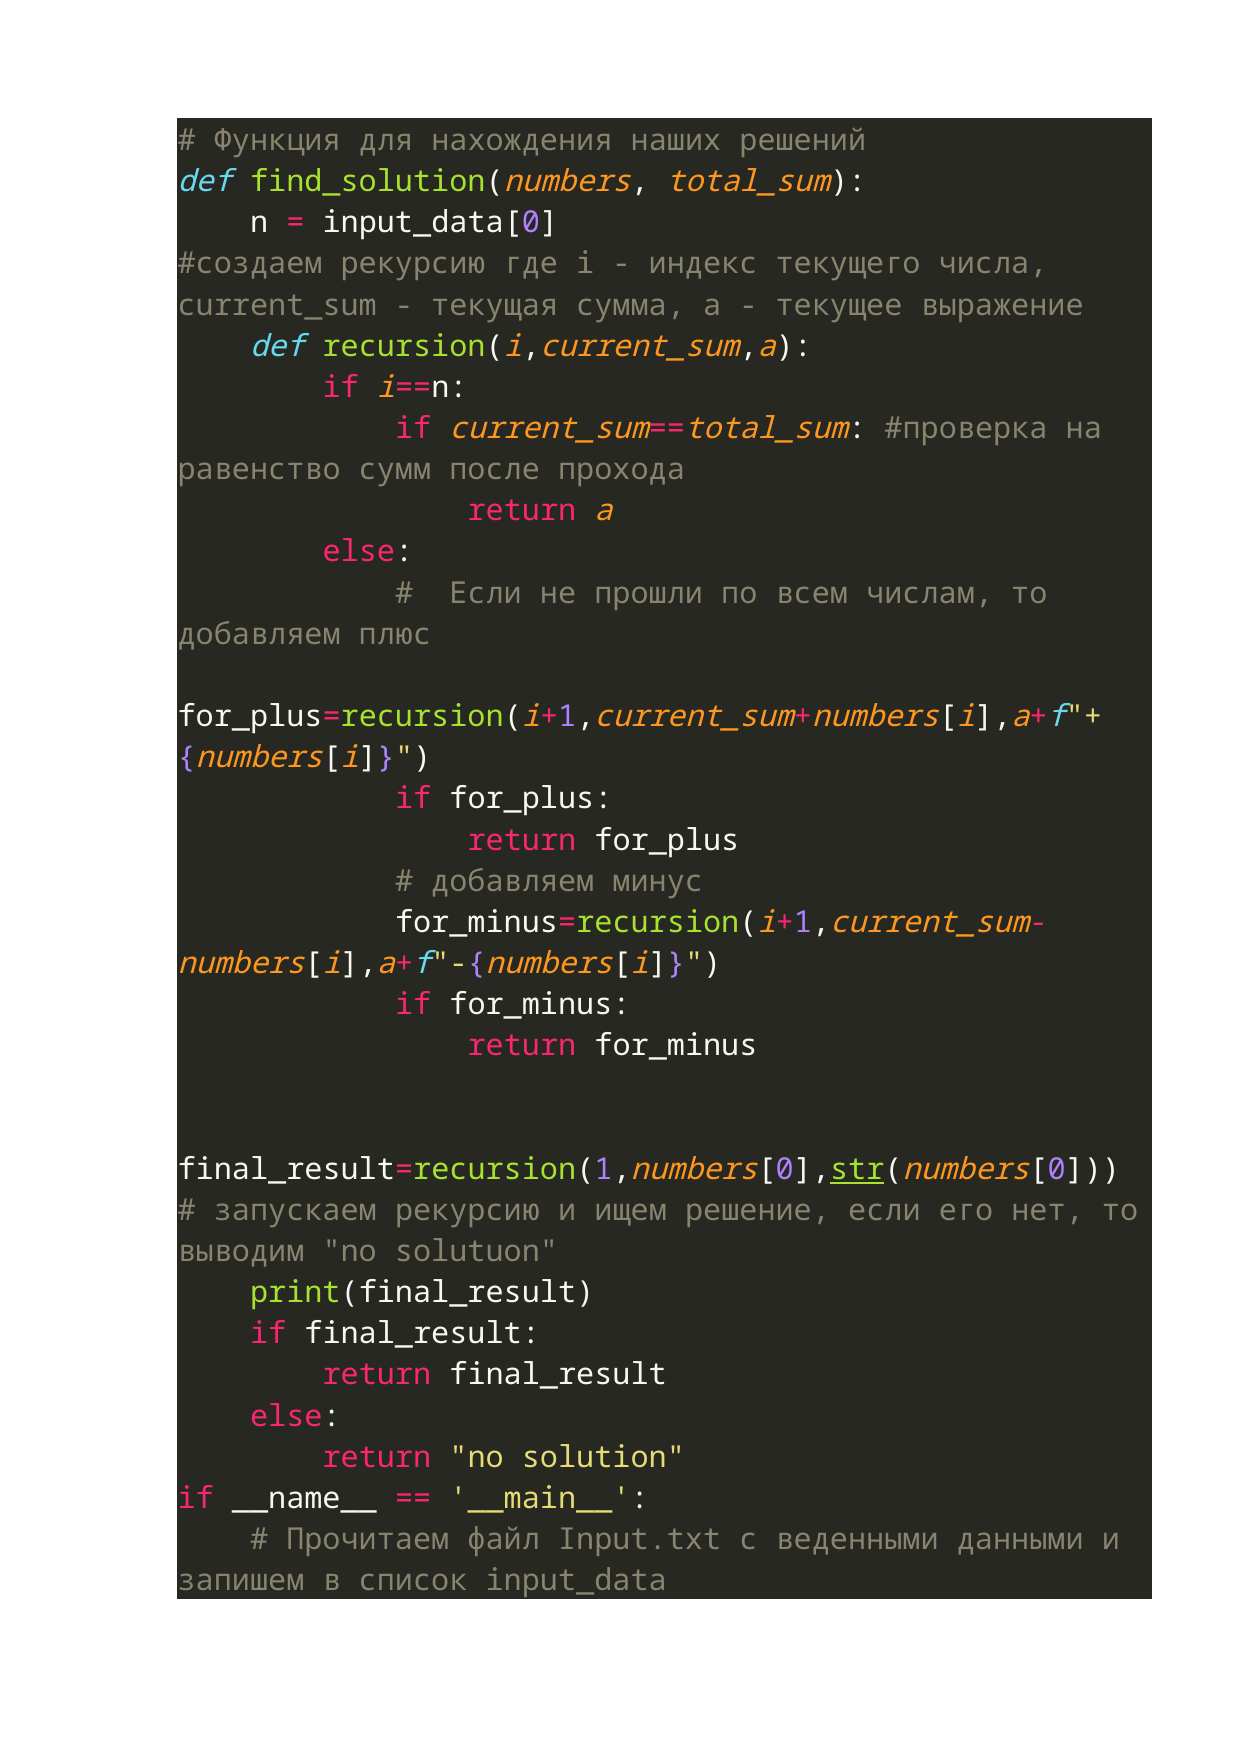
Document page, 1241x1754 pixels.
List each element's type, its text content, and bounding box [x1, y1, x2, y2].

text if current_sum==total_sum: #проверка на равенство сумм после прохода [177, 406, 1152, 488]
text #создаем рекурсию где i - индекс текущего числа, current_sum - текущая сумма, а - текущее выражение [177, 242, 1152, 324]
text for_plus=recursion(i+1,current_sum+numbers[i],a+f"+{numbers[i]}") [177, 653, 1152, 776]
text else: [177, 1394, 1152, 1435]
text if for_minus: [177, 982, 1152, 1023]
text n = input_data[0] [177, 200, 1152, 242]
text # Если не прошли по всем числам, то добавляем плюс [177, 571, 1152, 653]
text print(final_result) [177, 1270, 1152, 1311]
text # добавляем минус [177, 859, 1152, 900]
text return for_minus [177, 1023, 1152, 1064]
text if __name__ == '__main__': [177, 1476, 1152, 1517]
text # Прочитаем файл Input.txt c веденными данными и запишем в список input_data [177, 1517, 1152, 1599]
text if final_result: [177, 1311, 1152, 1352]
text if i==n: [177, 365, 1152, 406]
text return a [177, 488, 1152, 529]
text return for_plus [177, 818, 1152, 859]
text for_minus=recursion(i+1,current_sum-numbers[i],a+f"-{numbers[i]}") [177, 900, 1152, 982]
text def find_solution(numbers, total_sum): [177, 159, 1152, 200]
text return "no solution" [177, 1435, 1152, 1476]
text else: [177, 529, 1152, 571]
text if for_plus: [177, 776, 1152, 818]
text def recursion(i,current_sum,a): [177, 324, 1152, 365]
text # Функция для нахождения наших решений [177, 118, 1152, 159]
text return final_result [177, 1352, 1152, 1394]
text final_result=recursion(1,numbers[0],str(numbers[0])) # запускаем рекурсию и ищем решение, если его нет, то выводим "no solutuon" [177, 1106, 1152, 1270]
